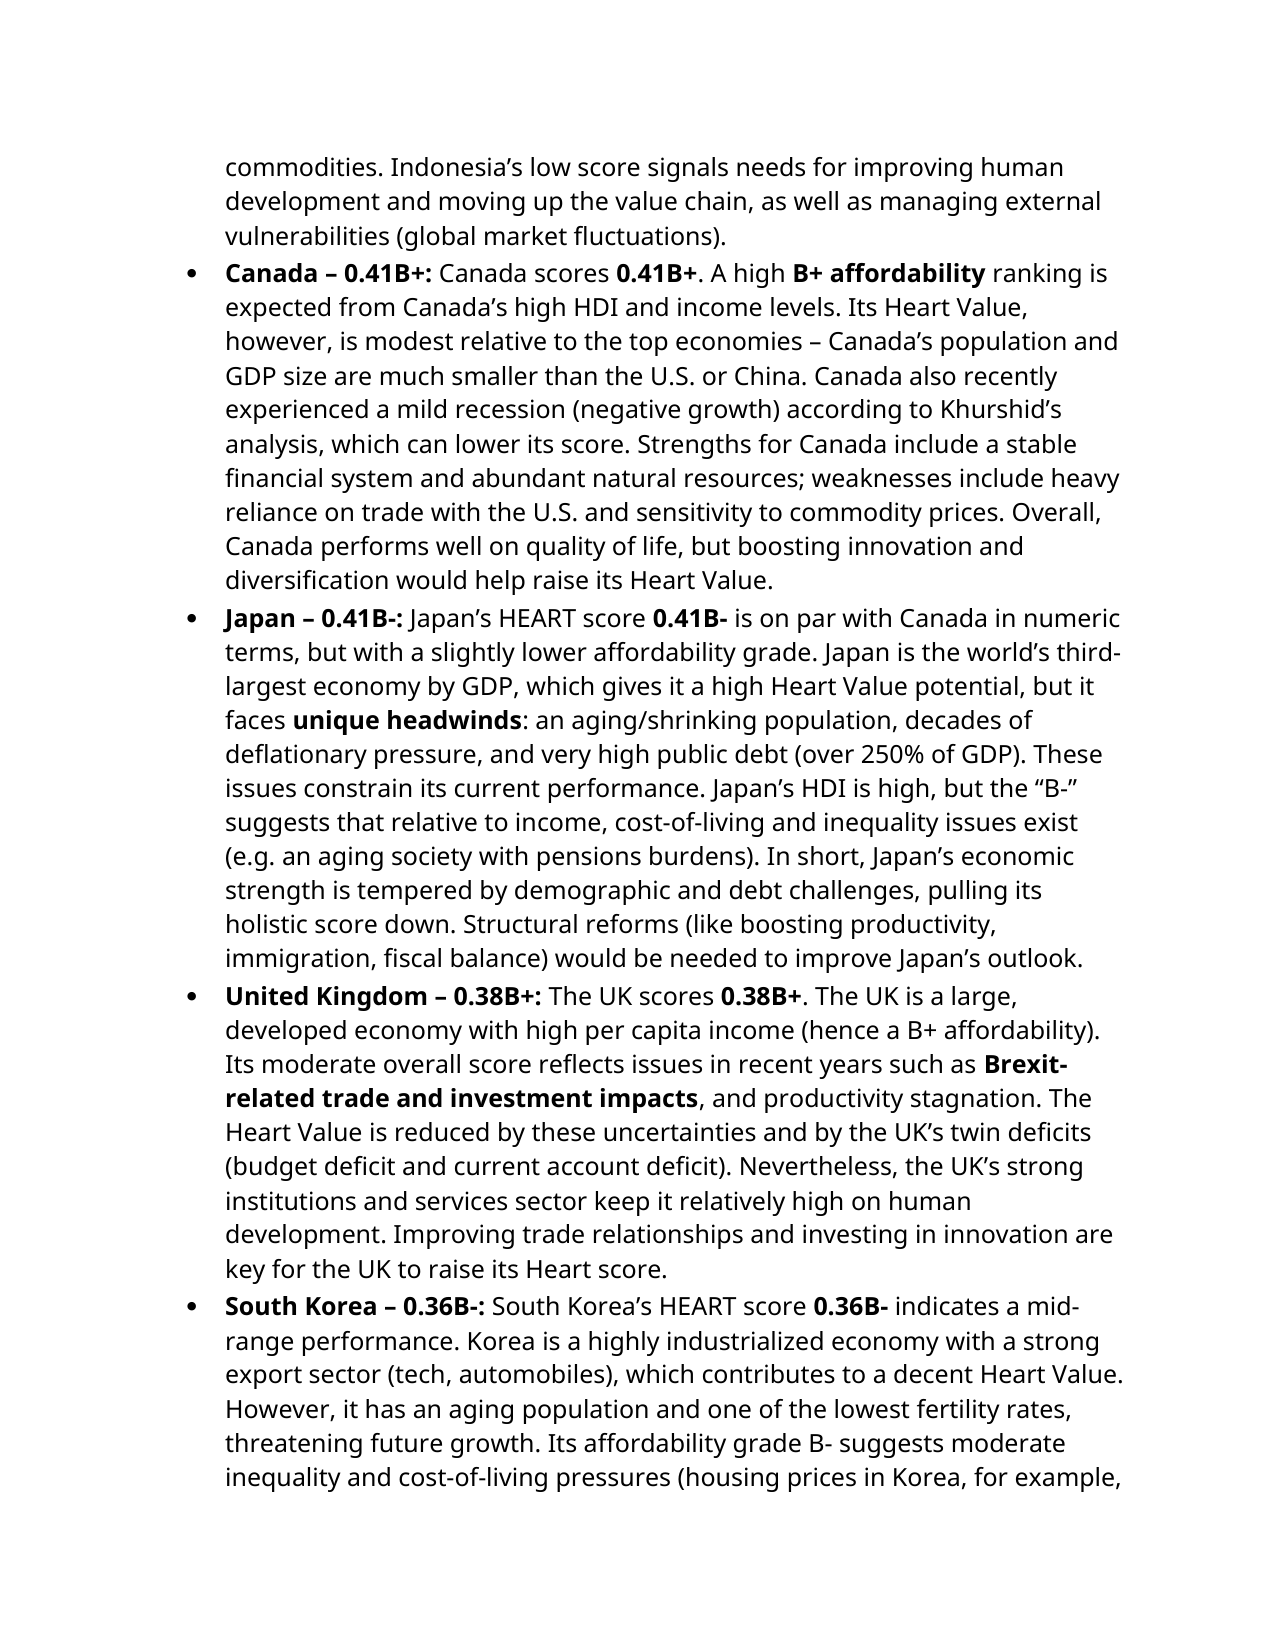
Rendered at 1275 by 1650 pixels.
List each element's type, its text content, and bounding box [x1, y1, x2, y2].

list Japan – 0.41B-: Japan’s HEART score 0.41B- is on par with Canada in numeric terms, but with a slightly lower affordability grade. Japan is the world’s third-largest economy by GDP, which gives it a high Heart Value potential, but it faces unique headwinds: an aging/shrinking population, decades of deflationary pressure, and very high public debt (over 250% of GDP). These issues constrain its current performance. Japan’s HDI is high, but the “B-” suggests that relative to income, cost-of-living and inequality issues exist (e.g. an aging society with pensions burdens). In short, Japan’s economic strength is tempered by demographic and debt challenges, pulling its holistic score down. Structural reforms (like boosting productivity, immigration, fiscal balance) would be needed to improve Japan’s outlook. [187, 600, 1125, 975]
list Canada – 0.41B+: Canada scores 0.41B+. A high B+ affordability ranking is expected from Canada’s high HDI and income levels. Its Heart Value, however, is modest relative to the top economies – Canada’s population and GDP size are much smaller than the U.S. or China. Canada also recently experienced a mild recession (negative growth) according to Khurshid’s analysis, which can lower its score. Strengths for Canada include a stable financial system and abundant natural resources; weaknesses include heavy reliance on trade with the U.S. and sensitivity to commodity prices. Overall, Canada performs well on quality of life, but boosting innovation and diversification would help raise its Heart Value. [187, 256, 1125, 597]
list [187, 150, 1125, 252]
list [187, 1289, 1125, 1493]
list United Kingdom – 0.38B+: The UK scores 0.38B+. The UK is a large, developed economy with high per capita income (hence a B+ affordability). Its moderate overall score reflects issues in recent years such as Brexit-related trade and investment impacts, and productivity stagnation. The Heart Value is reduced by these uncertainties and by the UK’s twin deficits (budget deficit and current account deficit). Nevertheless, the UK’s strong institutions and services sector keep it relatively high on human development. Improving trade relationships and investing in innovation are key for the UK to raise its Heart score. [187, 979, 1125, 1285]
